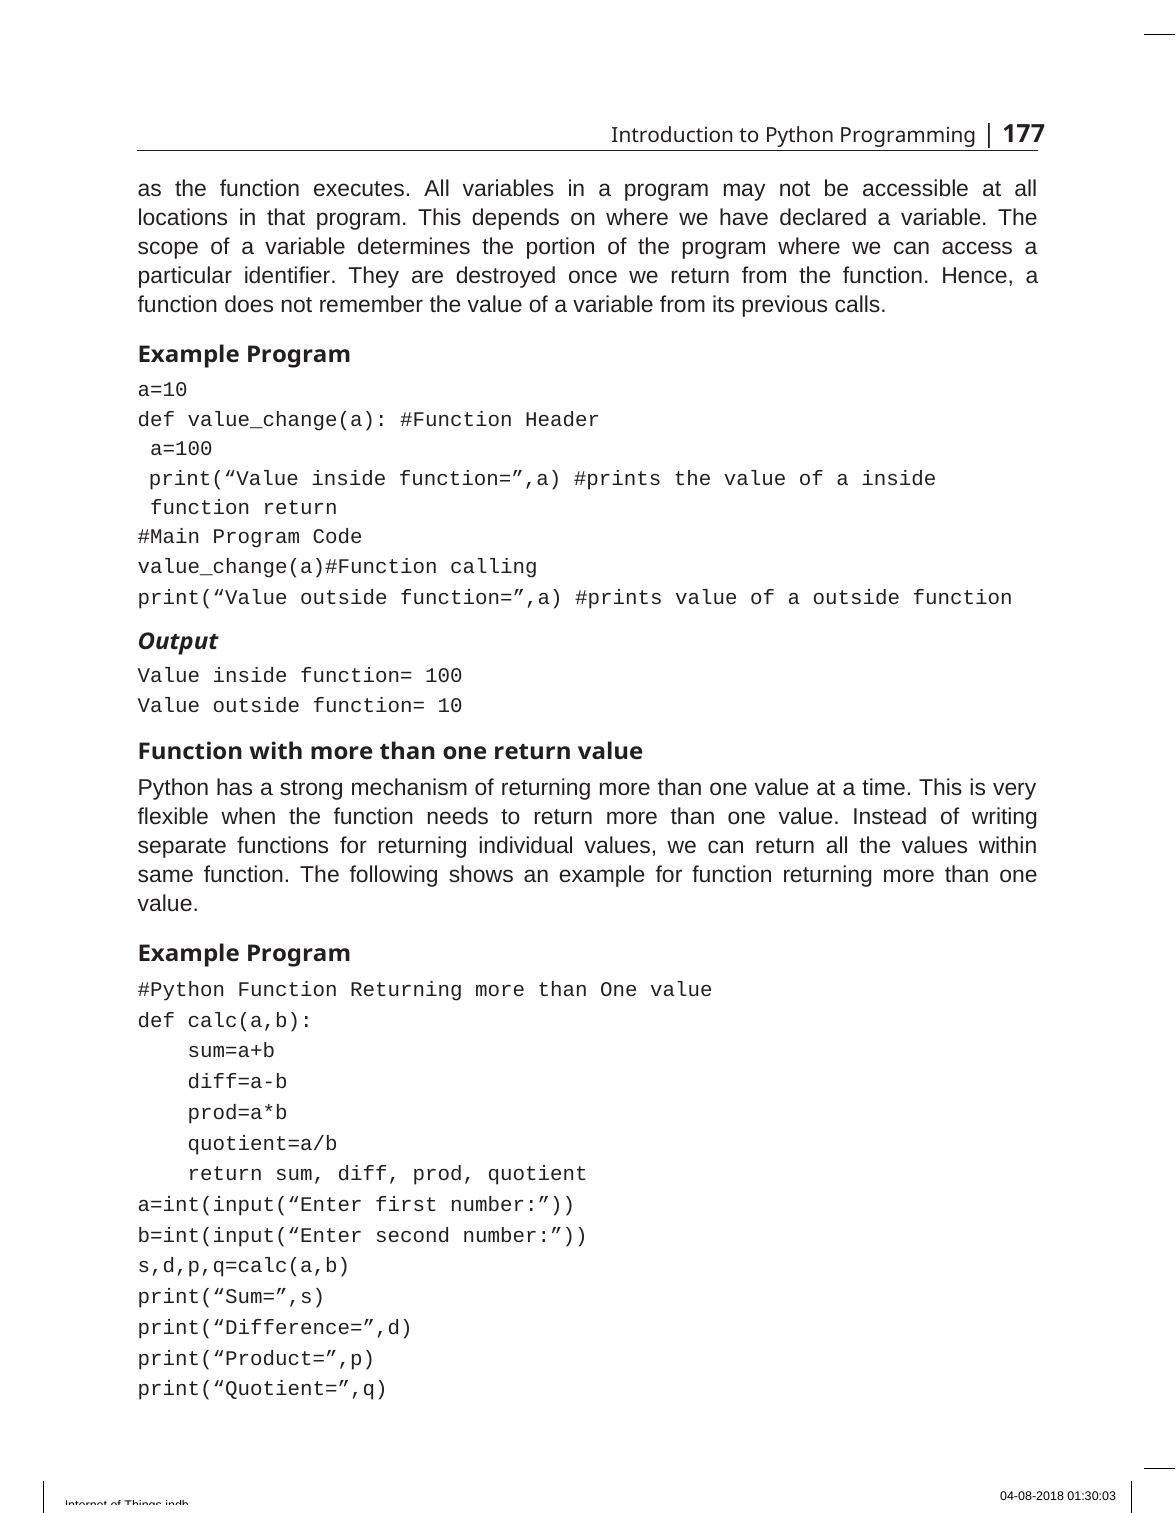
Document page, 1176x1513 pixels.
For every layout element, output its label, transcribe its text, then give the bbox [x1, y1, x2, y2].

text sum=a+b diff=a-b prod=a*b quotient=a/b [187, 1040, 338, 1156]
text Example Program [137, 338, 1175, 369]
text Value inside function= 100 Value outside function= 10 [137, 666, 465, 719]
text Python has a strong mechanism of returning more than one value at a time. This is very flexible when the function needs to return more than one value. Instead of writing separate functions for returning individual values, we can return all the values within same function. The following shows an example for function returning more than one value. [137, 774, 1038, 916]
text a=10 [137, 379, 1175, 403]
text print(“Value inside function=”,a) #prints the value of a inside function return [149, 467, 1039, 521]
text #Main Program Code value_change(a)#Function calling [137, 526, 540, 579]
text Output [137, 624, 1175, 656]
text print(“Sum=”,s) print(“Difference=”,d) print(“Product=”,p) print(“Quotient=”,q) [137, 1286, 415, 1402]
text as the function executes. All variables in a program may not be accessible at all locations in that program. This depends on where we have declared a variable. The scope of a variable determines the portion of the program where we can access a particular identifier. They are destroyed once we return from the function. Hence, a function does not remember the value of a variable from its previous calls. [137, 175, 1038, 317]
text Example Program [137, 937, 1175, 968]
text Function with more than one return value [137, 734, 1175, 766]
text Introduction to Python Programming | 177 [611, 116, 1175, 150]
text return sum, diff, prod, quotient a=int(input(“Enter first number:”)) b=int(input(“Enter second number:”)) s,d,p,q=calc(a,b) [137, 1163, 590, 1279]
text #Python Function Returning more than One value def calc(a,b): [137, 979, 715, 1033]
text def value_change(a): #Function Header a=100 [137, 408, 602, 462]
text print(“Value outside function=”,a) #prints value of a outside function [137, 585, 1175, 609]
